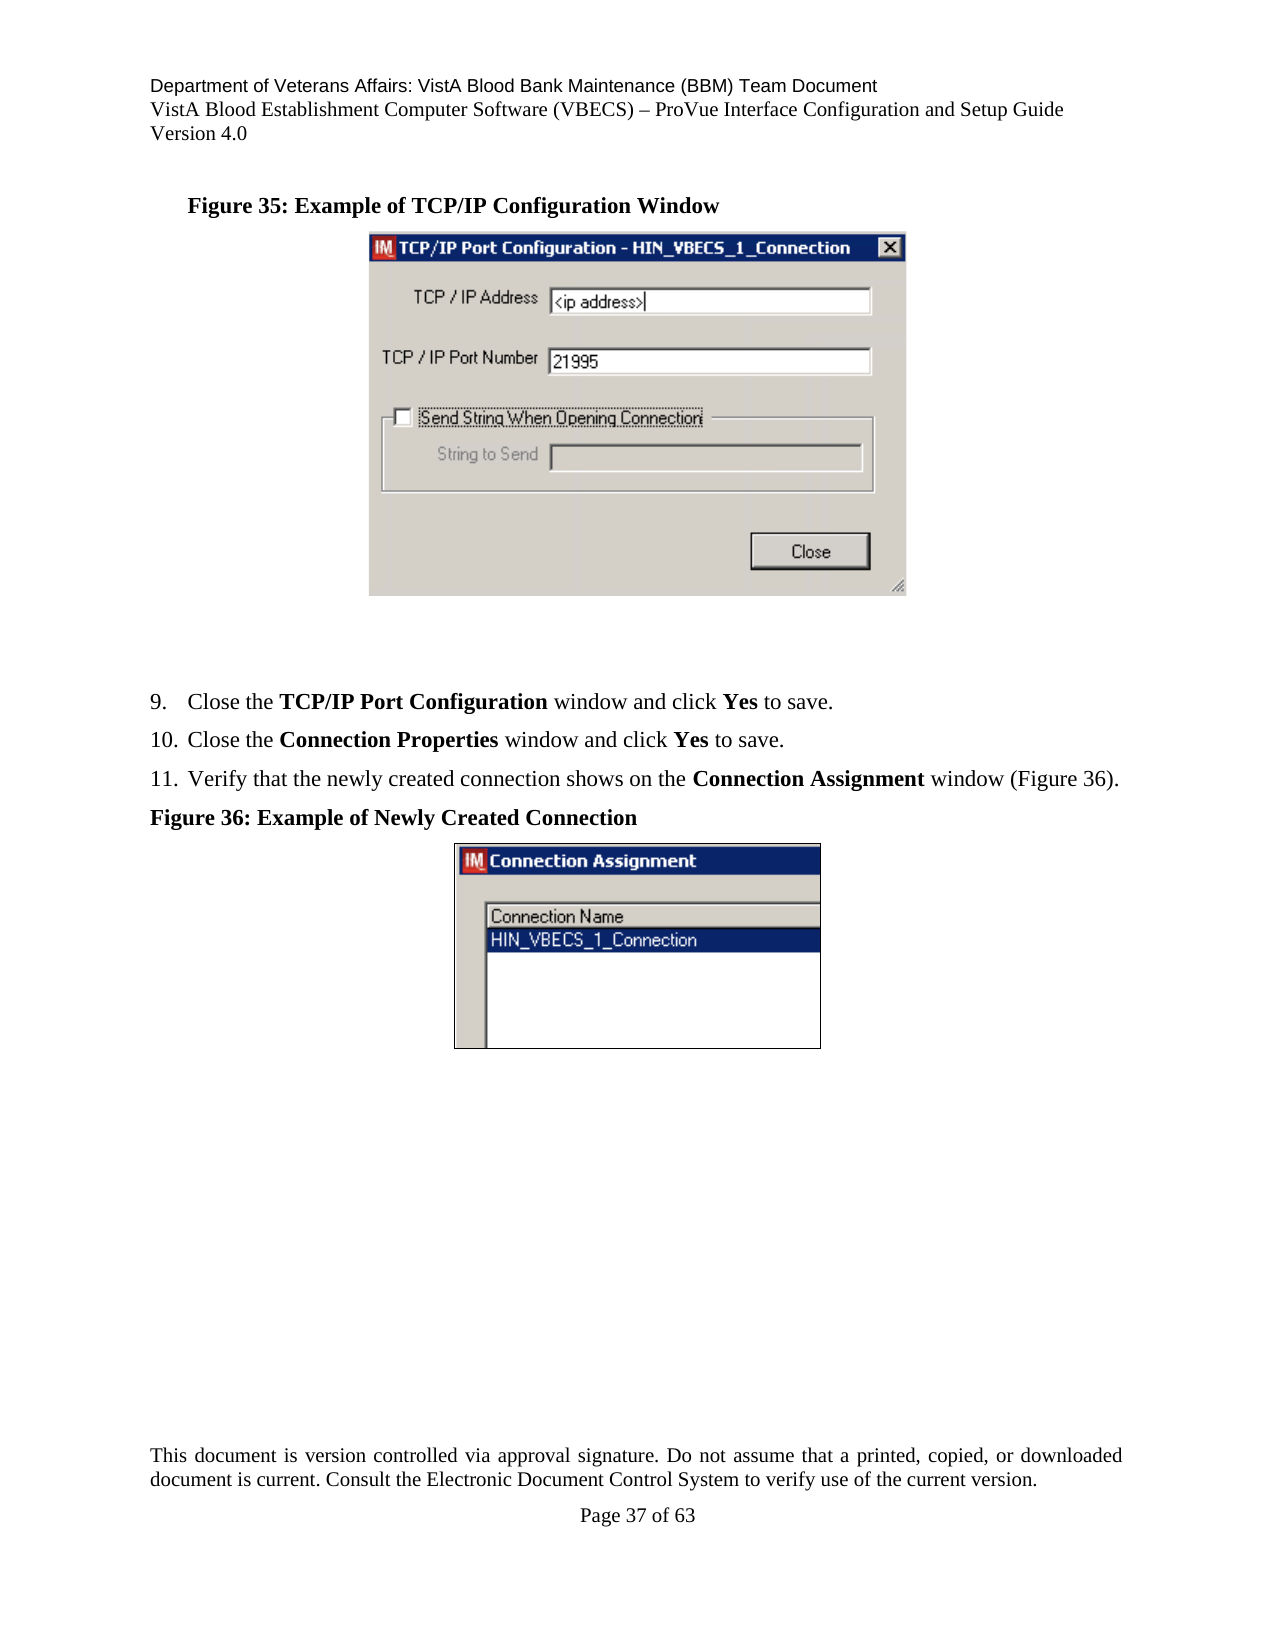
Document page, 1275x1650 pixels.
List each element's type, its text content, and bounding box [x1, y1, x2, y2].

text Figure 35: Example of TCP/IP Configuration Window [187, 192, 1125, 218]
text Figure 36: Example of Newly Created Connection [150, 804, 1125, 831]
list Close the TCP/IP Port Configuration window and click Yes to save. [150, 688, 1125, 714]
list Close the Connection Properties window and click Yes to save. [150, 727, 1125, 753]
list Verify that the newly created connection shows on the Connection Assignment window (Figure 36). [150, 765, 1125, 792]
picture [368, 231, 907, 596]
picture [455, 844, 820, 1048]
